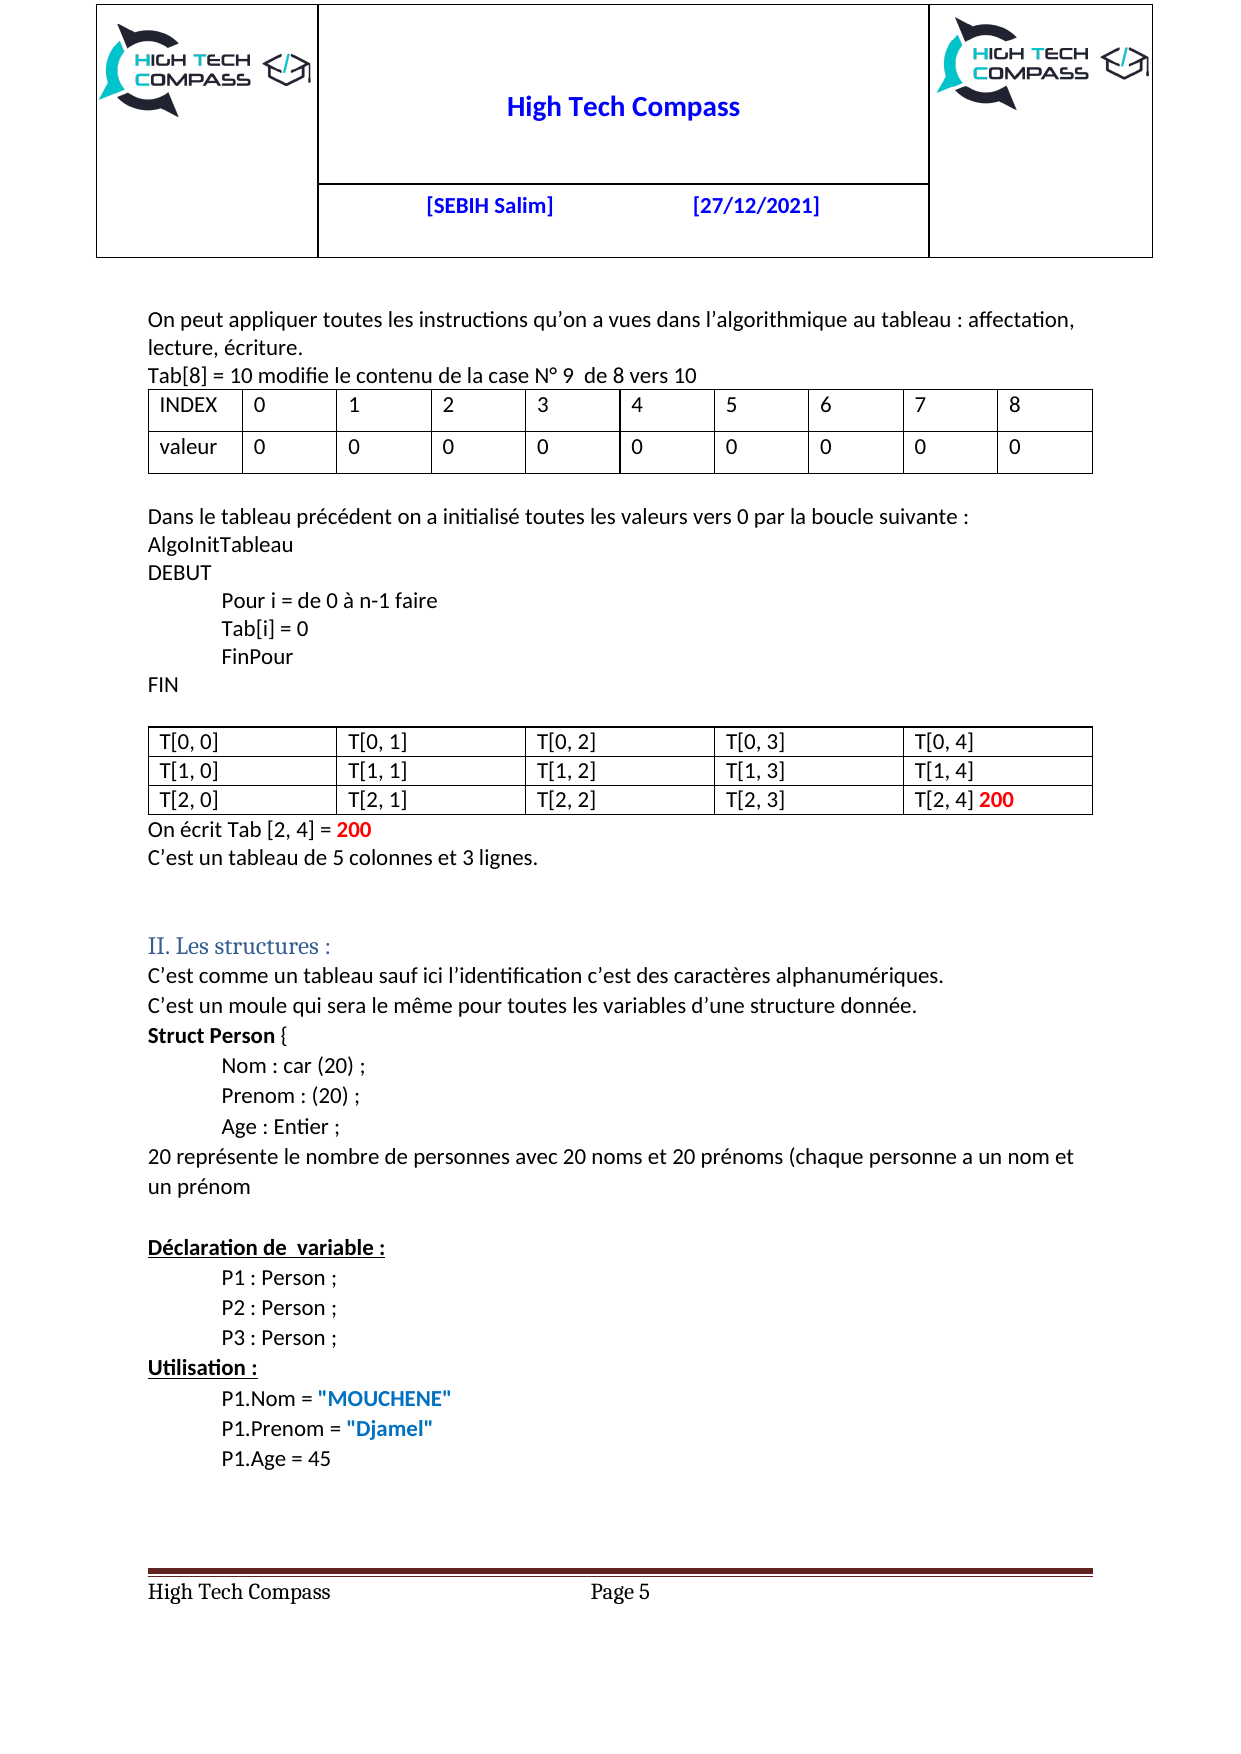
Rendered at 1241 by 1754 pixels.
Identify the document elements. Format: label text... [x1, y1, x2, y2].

text Dans le tableau précédent on a initialisé toutes les valeurs vers 0 par la boucle suivante : [148, 502, 1093, 530]
table_header 6 [809, 390, 903, 431]
table_header T[0, 3] [715, 728, 903, 756]
text Prenom : (20) ; [148, 1082, 1093, 1110]
table_cell 0 [337, 432, 431, 473]
table_header INDEX [149, 390, 242, 431]
text P1.Age = 45 [148, 1444, 1093, 1472]
text C’est un moule qui sera le même pour toutes les variables d’une structure donnée. [148, 991, 1093, 1019]
table_cell T[2, 2] [526, 786, 714, 814]
table_header T[0, 1] [337, 728, 525, 756]
subtitle II. Les structures : [148, 932, 1093, 961]
table_cell 0 [526, 432, 619, 473]
picture [936, 17, 1149, 110]
picture [98, 24, 311, 117]
text P1.Prenom = "Djamel" [148, 1414, 1093, 1442]
text Pour i = de 0 à n-1 faire [148, 586, 1093, 614]
text P1 : Person ; [148, 1263, 1093, 1291]
table_cell 0 [998, 432, 1092, 473]
table_header T[0, 0] [149, 728, 336, 756]
table_cell T[1, 1] [337, 757, 525, 784]
table_cell 0 [243, 432, 336, 473]
text Déclaration de variable : [148, 1233, 1093, 1261]
table_cell T[2, 0] [149, 786, 336, 814]
text Tab[i] = 0 [148, 614, 1093, 642]
table_header T[0, 4] [904, 728, 1092, 756]
text 20 représente le nombre de personnes avec 20 noms et 20 prénoms (chaque personne a un nom et un prénom [148, 1142, 1093, 1200]
text Tab[8] = 10 modifie le contenu de la case N° 9 de 8 vers 10 [148, 361, 1093, 389]
table_cell 0 [621, 432, 714, 473]
table_cell 0 [432, 432, 525, 473]
text C’est un tableau de 5 colonnes et 3 lignes. [148, 843, 1093, 871]
text P2 : Person ; [148, 1293, 1093, 1321]
table_header 7 [904, 390, 997, 431]
table_cell 0 [809, 432, 903, 473]
text On écrit Tab [2, 4] = 200 [148, 815, 1093, 843]
table_cell T[2, 4] 200 [904, 786, 1092, 814]
table_cell T[1, 3] [715, 757, 903, 784]
table_cell T[2, 3] [715, 786, 903, 814]
table_cell valeur [149, 432, 242, 473]
table_header 0 [243, 390, 336, 431]
table_header 5 [715, 390, 808, 431]
text FIN [148, 670, 1093, 698]
table_header 8 [998, 390, 1092, 431]
table_cell T[2, 1] [337, 786, 525, 814]
text C’est comme un tableau sauf ici l’identification c’est des caractères alphanumériques. [148, 961, 1093, 989]
table_header 4 [621, 390, 714, 431]
text FinPour [148, 642, 1093, 670]
text AlgoInitTableau [148, 530, 1093, 558]
text Struct Person { [148, 1021, 1093, 1049]
table_header 3 [526, 390, 619, 431]
table_cell 0 [715, 432, 808, 473]
table_cell 0 [904, 432, 997, 473]
text Age : Entier ; [148, 1112, 1093, 1140]
table_header 1 [337, 390, 431, 431]
text DEBUT [148, 558, 1093, 586]
text Nom : car (20) ; [148, 1051, 1093, 1079]
text P1.Nom = "MOUCHENE" [148, 1384, 1093, 1412]
text P3 : Person ; [148, 1323, 1093, 1351]
table_header T[0, 2] [526, 728, 714, 756]
text On peut appliquer toutes les instructions qu’on a vues dans l’algorithmique au tableau : affectation, lecture, écriture. [148, 305, 1093, 361]
text Utilisation : [148, 1353, 1093, 1382]
table_cell T[1, 0] [149, 757, 336, 784]
table_cell T[1, 2] [526, 757, 714, 784]
table_cell T[1, 4] [904, 757, 1092, 784]
table_header 2 [432, 390, 525, 431]
